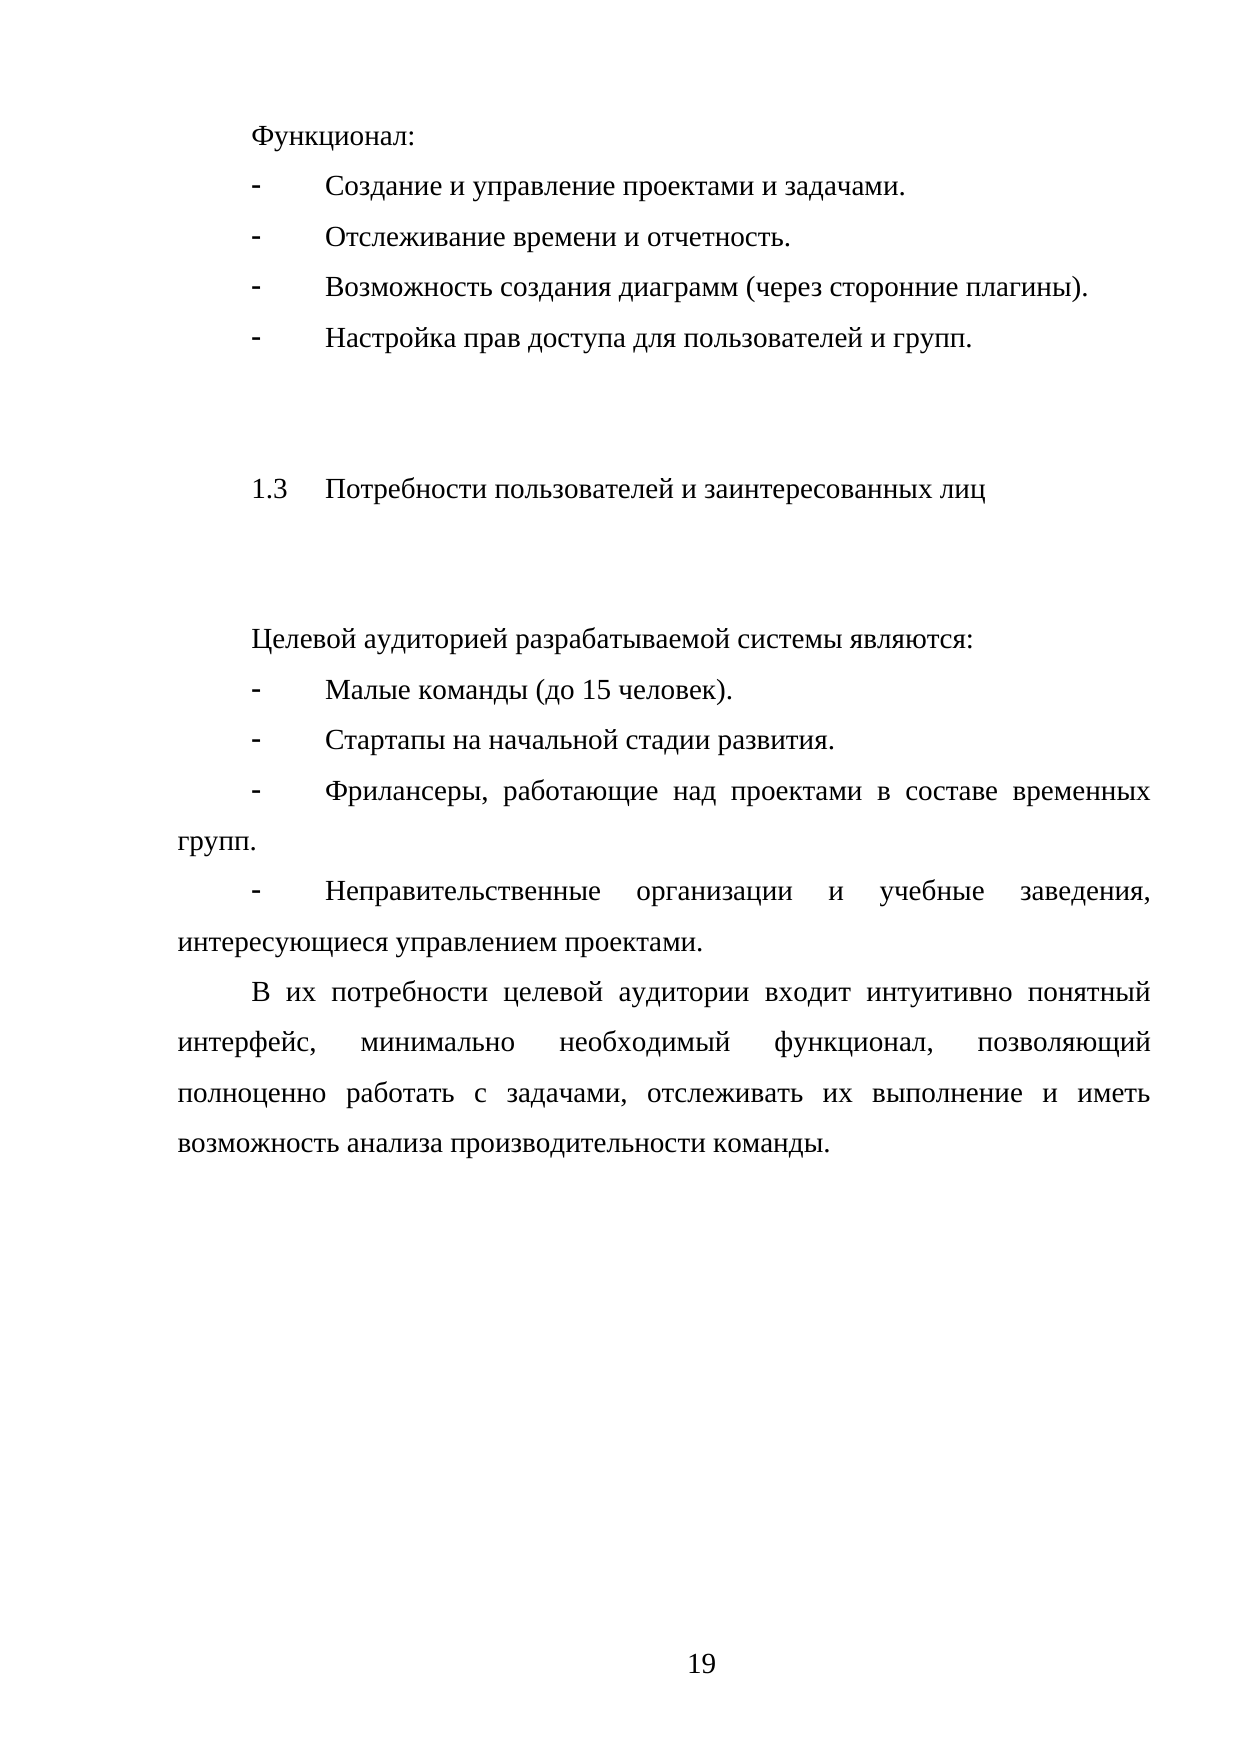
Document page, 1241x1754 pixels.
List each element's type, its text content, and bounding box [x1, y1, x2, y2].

list Отслеживание времени и отчетность. [177, 219, 1152, 252]
text Функционал: [177, 118, 1152, 152]
list Малые команды (до 15 человек). [177, 672, 1152, 706]
text 1.3 Потребности пользователей и заинтересованных лиц [177, 471, 1152, 504]
list Фрилансеры, работающие над проектами в составе временных групп. [177, 773, 1152, 857]
list Настройка прав доступа для пользователей и групп. [177, 320, 1152, 353]
list Стартапы на начальной стадии развития. [177, 722, 1152, 756]
list Создание и управление проектами и задачами. [177, 168, 1152, 202]
list Возможность создания диаграмм (через сторонние плагины). [177, 269, 1152, 303]
text Целевой аудиторией разрабатываемой системы являются: [177, 622, 1152, 655]
list Неправительственные организации и учебные заведения, интересующиеся управлением проектами. [177, 873, 1152, 957]
text В их потребности целевой аудитории входит интуитивно понятный интерфейс, минимально необходимый функционал, позволяющий полноценно работать с задачами, отслеживать их выполнение и иметь возможность анализа производительности команды. [177, 974, 1152, 1159]
